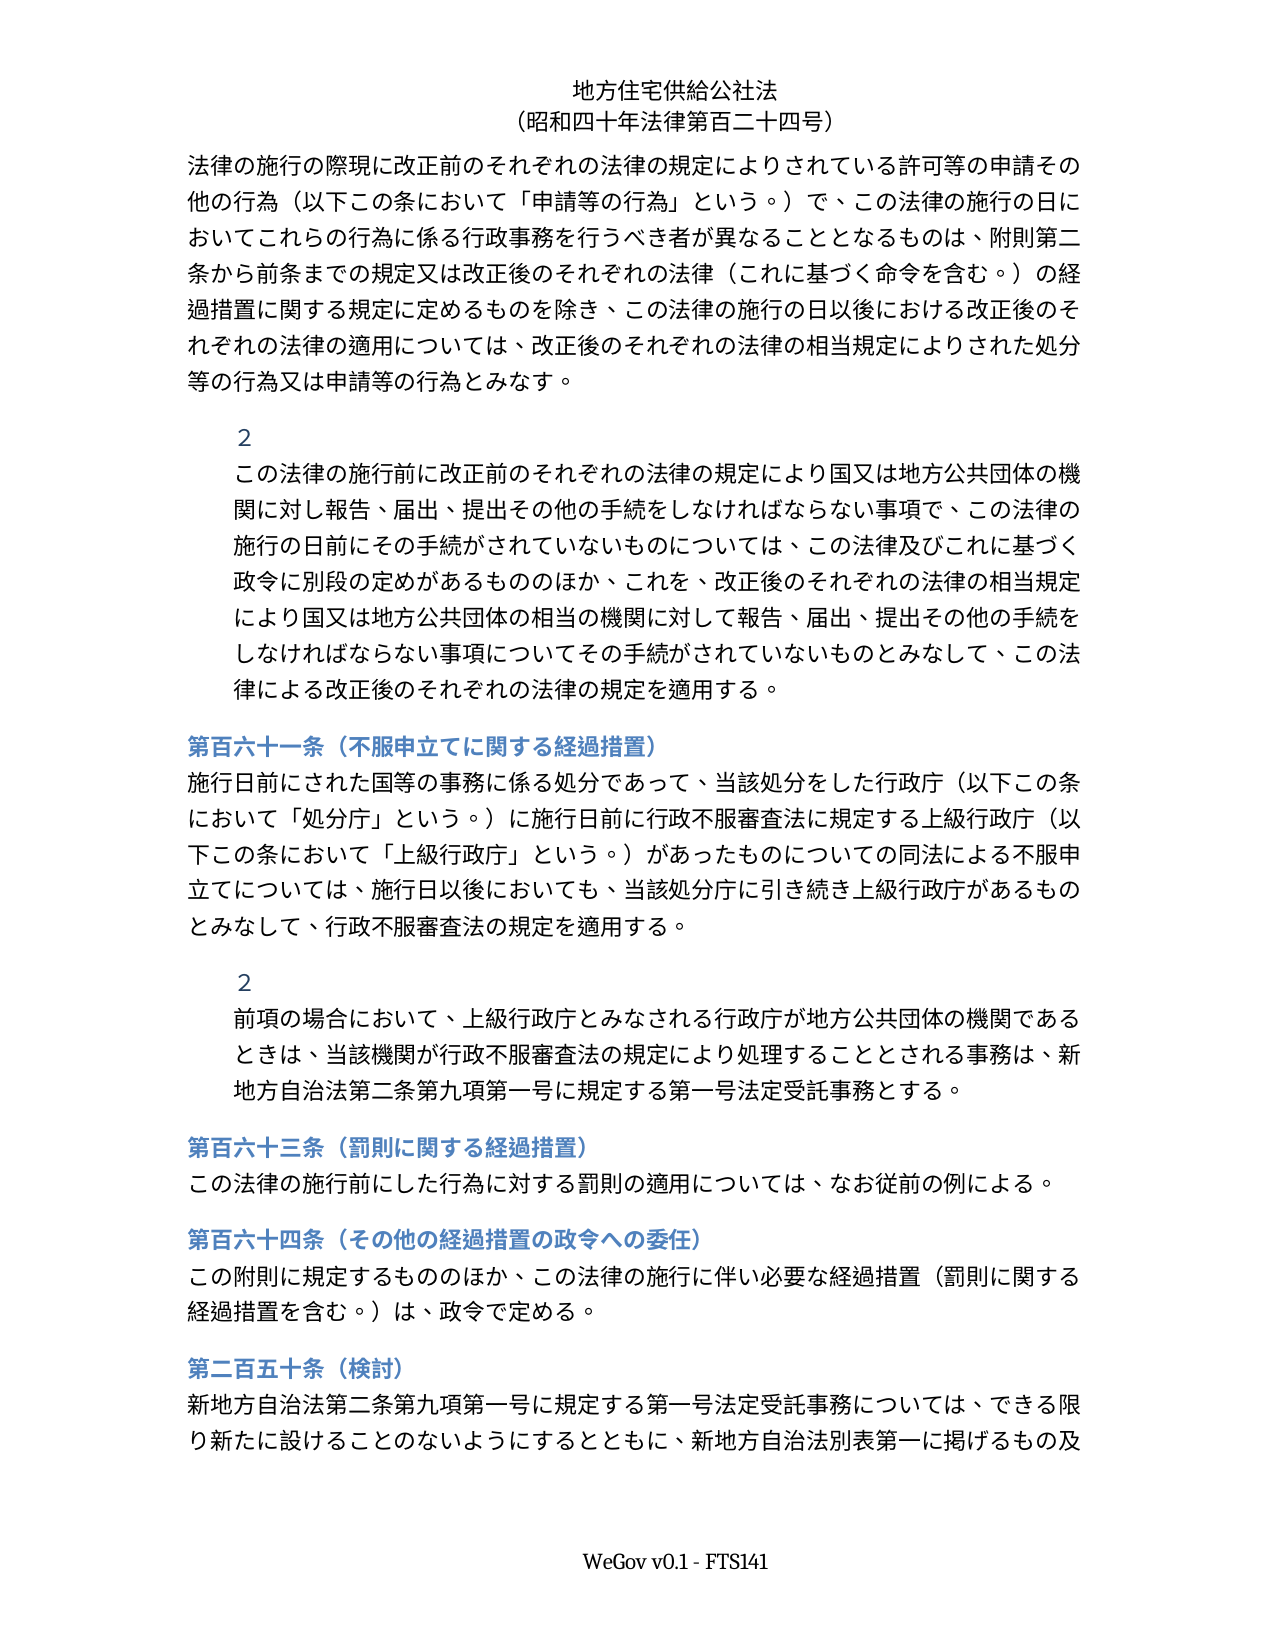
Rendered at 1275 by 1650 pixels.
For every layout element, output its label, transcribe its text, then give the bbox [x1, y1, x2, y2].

subtitle 第百六十三条（罰則に関する経過措置） [187, 1132, 1087, 1163]
text 施行日前にされた国等の事務に係る処分であって、当該処分をした行政庁（以下この条において「処分庁」という。）に施行日前に行政不服審査法に規定する上級行政庁（以下この条において「上級行政庁」という。）があったものについての同法による不服申立てについては、施行日以後においても、当該処分庁に引き続き上級行政庁があるものとみなして、行政不服審査法の規定を適用する。 [187, 767, 1087, 942]
text この附則に規定するもののほか、この法律の施行に伴い必要な経過措置（罰則に関する経過措置を含む。）は、政令で定める。 [187, 1260, 1087, 1328]
subtitle 第百六十一条（不服申立てに関する経過措置） [187, 731, 1087, 762]
subtitle 第百六十四条（その他の経過措置の政令への委任） [187, 1224, 1087, 1256]
text 前項の場合において、上級行政庁とみなされる行政庁が地方公共団体の機関であるときは、当該機関が行政不服審査法の規定により処理することとされる事務は、新地方自治法第二条第九項第一号に規定する第一号法定受託事務とする。 [233, 1003, 1087, 1106]
subtitle ２ [233, 967, 1087, 998]
text この法律の施行前に改正前のそれぞれの法律の規定により国又は地方公共団体の機関に対し報告、届出、提出その他の手続をしなければならない事項で、この法律の施行の日前にその手続がされていないものについては、この法律及びこれに基づく政令に別段の定めがあるもののほか、これを、改正後のそれぞれの法律の相当規定により国又は地方公共団体の相当の機関に対して報告、届出、提出その他の手続をしなければならない事項についてその手続がされていないものとみなして、この法律による改正後のそれぞれの法律の規定を適用する。 [233, 458, 1087, 705]
text 新地方自治法第二条第九項第一号に規定する第一号法定受託事務については、できる限り新たに設けることのないようにするとともに、新地方自治法別表第一に掲げるもの及び新地方自治法に基づく政令に示すものについては、地方分権を推進する観点から検討を加え、適宜、適切な見直しを行うものとする。 [187, 1389, 1087, 1456]
subtitle ２ [233, 422, 1087, 454]
subtitle 第二百五十条（検討） [187, 1353, 1087, 1384]
text この法律の施行前にした行為に対する罰則の適用については、なお従前の例による。 [187, 1168, 1087, 1199]
